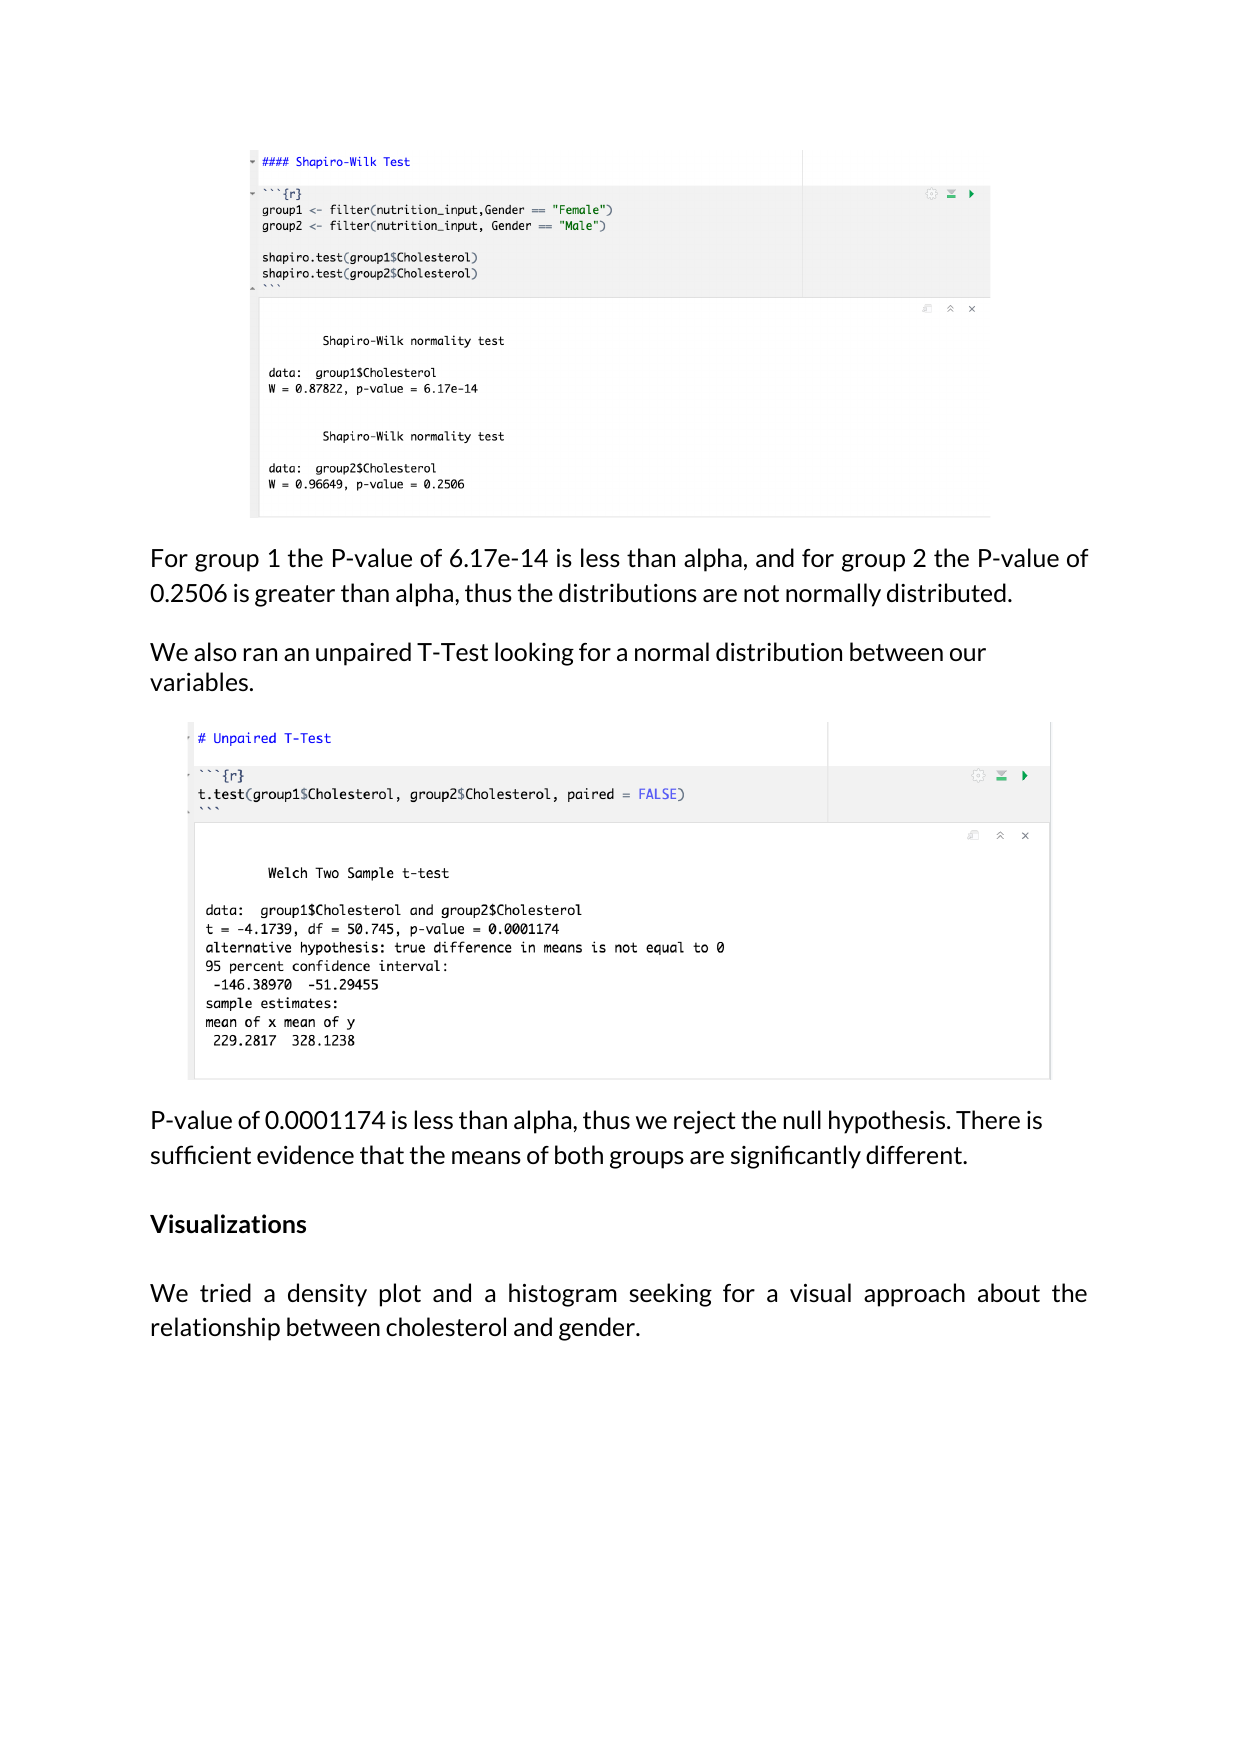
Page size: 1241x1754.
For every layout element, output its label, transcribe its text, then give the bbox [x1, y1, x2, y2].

text Visualizations [150, 1208, 1090, 1238]
picture [187, 722, 1053, 1080]
text P-value of 0.0001174 is less than alpha, thus we reject the null hypothesis. There is sufficient evidence that the means of both groups are significantly different. [150, 1105, 1090, 1169]
picture [249, 150, 991, 518]
text For group 1 the P-value of 6.17e-14 is less than alpha, and for group 2 the P-value of 0.2506 is greater than alpha, thus the distributions are not normally distributed. [150, 543, 1090, 607]
text We tried a density plot and a histogram seeking for a visual approach about the relationship between cholesterol and gender. [150, 1277, 1090, 1342]
text We also ran an unpaired T-Test looking for a normal distribution between our variables. [150, 637, 1090, 697]
